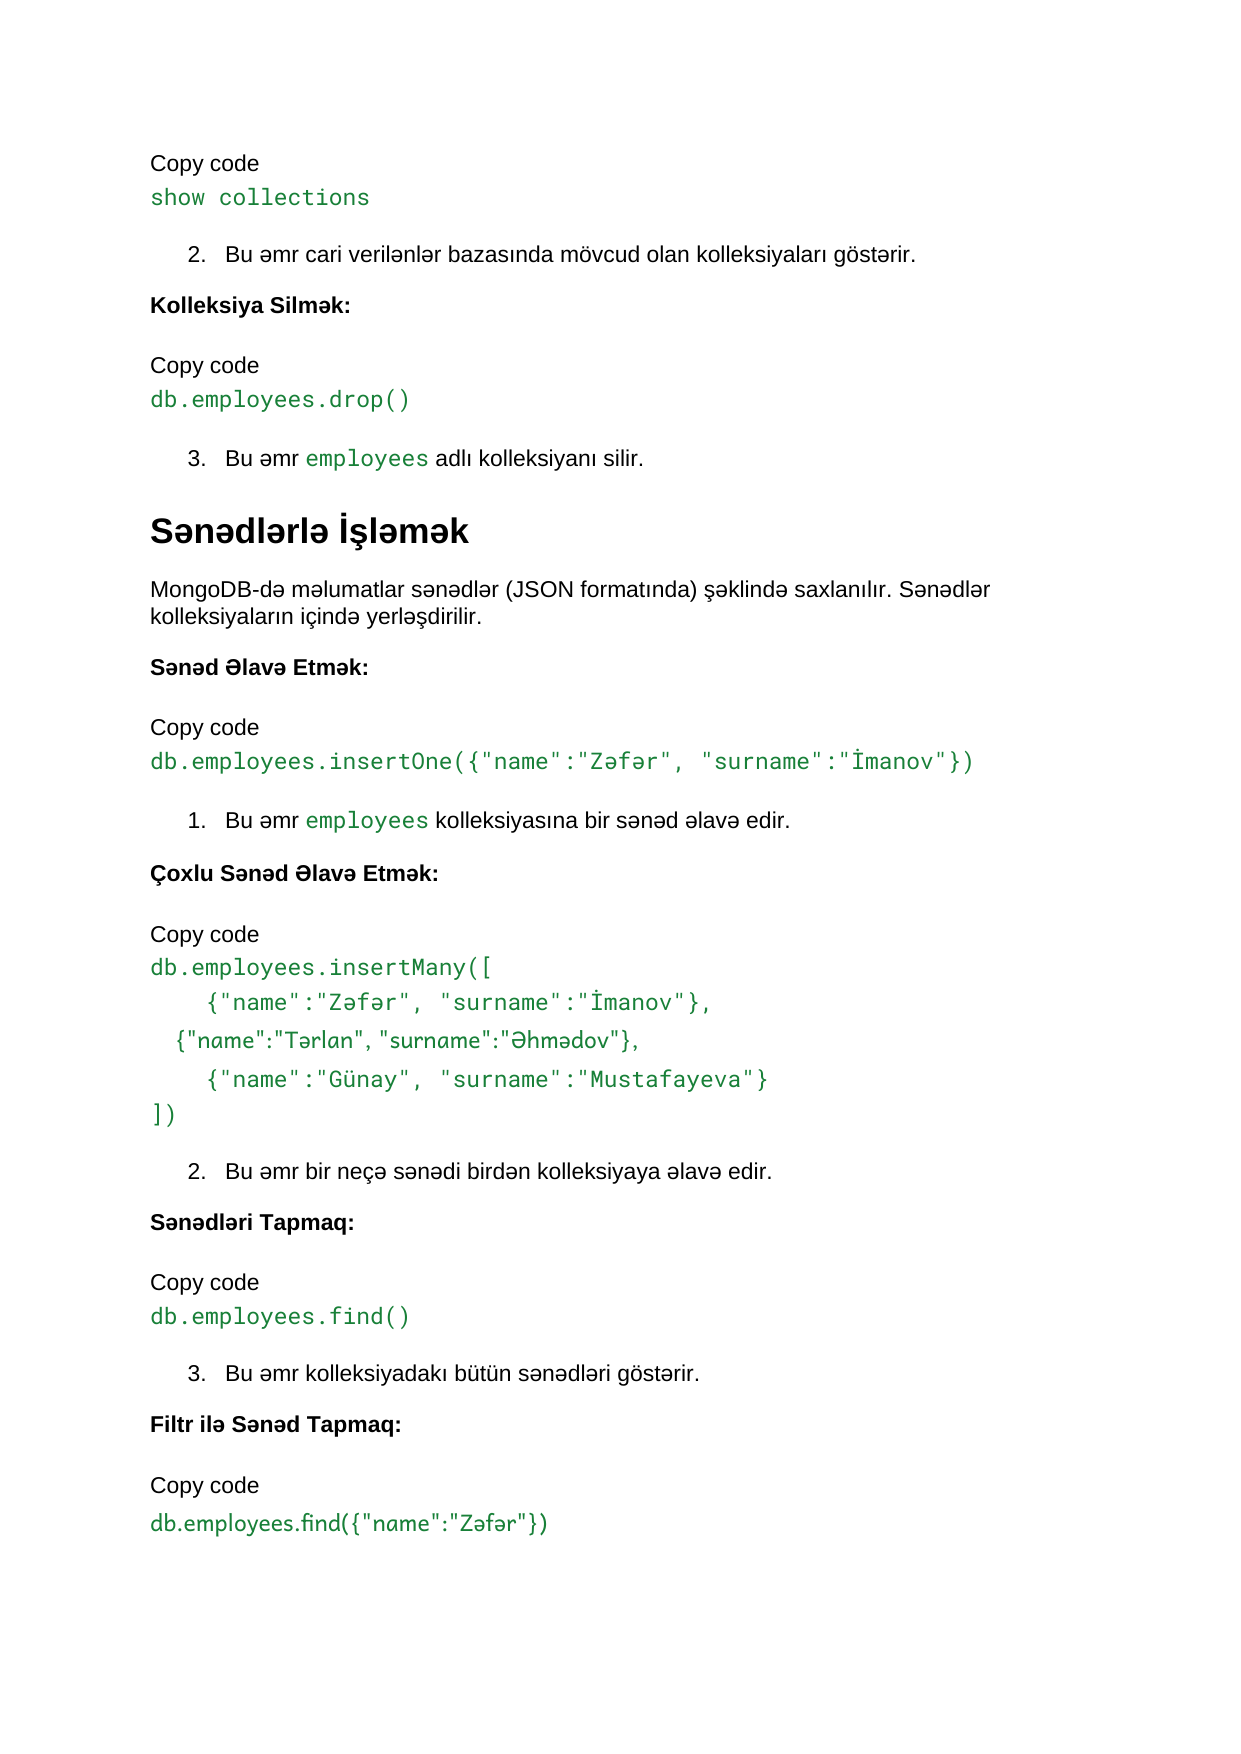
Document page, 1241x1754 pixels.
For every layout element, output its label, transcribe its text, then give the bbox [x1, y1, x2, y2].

list Bu əmr bir neçə sənədi birdən kolleksiyaya əlavə edir. [187, 1158, 1090, 1184]
text Çoxlu Sənəd Əlavə Etmək: Copy code db.employees.insertMany([ [150, 860, 1090, 982]
text Filtr ilə Sənəd Tapmaq: Copy code db.employees.find({"name":"Zəfər"}) [150, 1411, 1090, 1541]
text Kolleksiya Silmək: Copy code db.employees.drop() [150, 292, 1090, 413]
text {"name":"Günay", "surname":"Mustafayeva"} [150, 1063, 1090, 1093]
subtitle Sənədlərlə İşləmək [150, 511, 1090, 551]
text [150, 150, 1090, 211]
text {"name":"Tərlan", "surname":"Əhmədov"}, [150, 1021, 1090, 1058]
list Bu əmr employees adlı kolleksiyanı silir. [187, 443, 1090, 473]
list Bu əmr kolleksiyadakı bütün sənədləri göstərir. [187, 1360, 1090, 1386]
text MongoDB-də məlumatlar sənədlər (JSON formatında) şəklində saxlanılır. Sənədlər kolleksiyaların içində yerləşdirilir. [150, 576, 1090, 629]
list Bu əmr cari verilənlər bazasında mövcud olan kolleksiyaları göstərir. [187, 241, 1090, 267]
list Bu əmr employees kolleksiyasına bir sənəd əlavə edir. [187, 805, 1090, 835]
text {"name":"Zəfər", "surname":"İmanov"}, [150, 986, 1090, 1016]
text Sənədləri Tapmaq: Copy code db.employees.find() [150, 1209, 1090, 1330]
text Sənəd Əlavə Etmək: Copy code db.employees.insertOne({"name":"Zəfər", "surname":"İmanov"}) [150, 654, 1090, 775]
text ]) [150, 1098, 1090, 1128]
